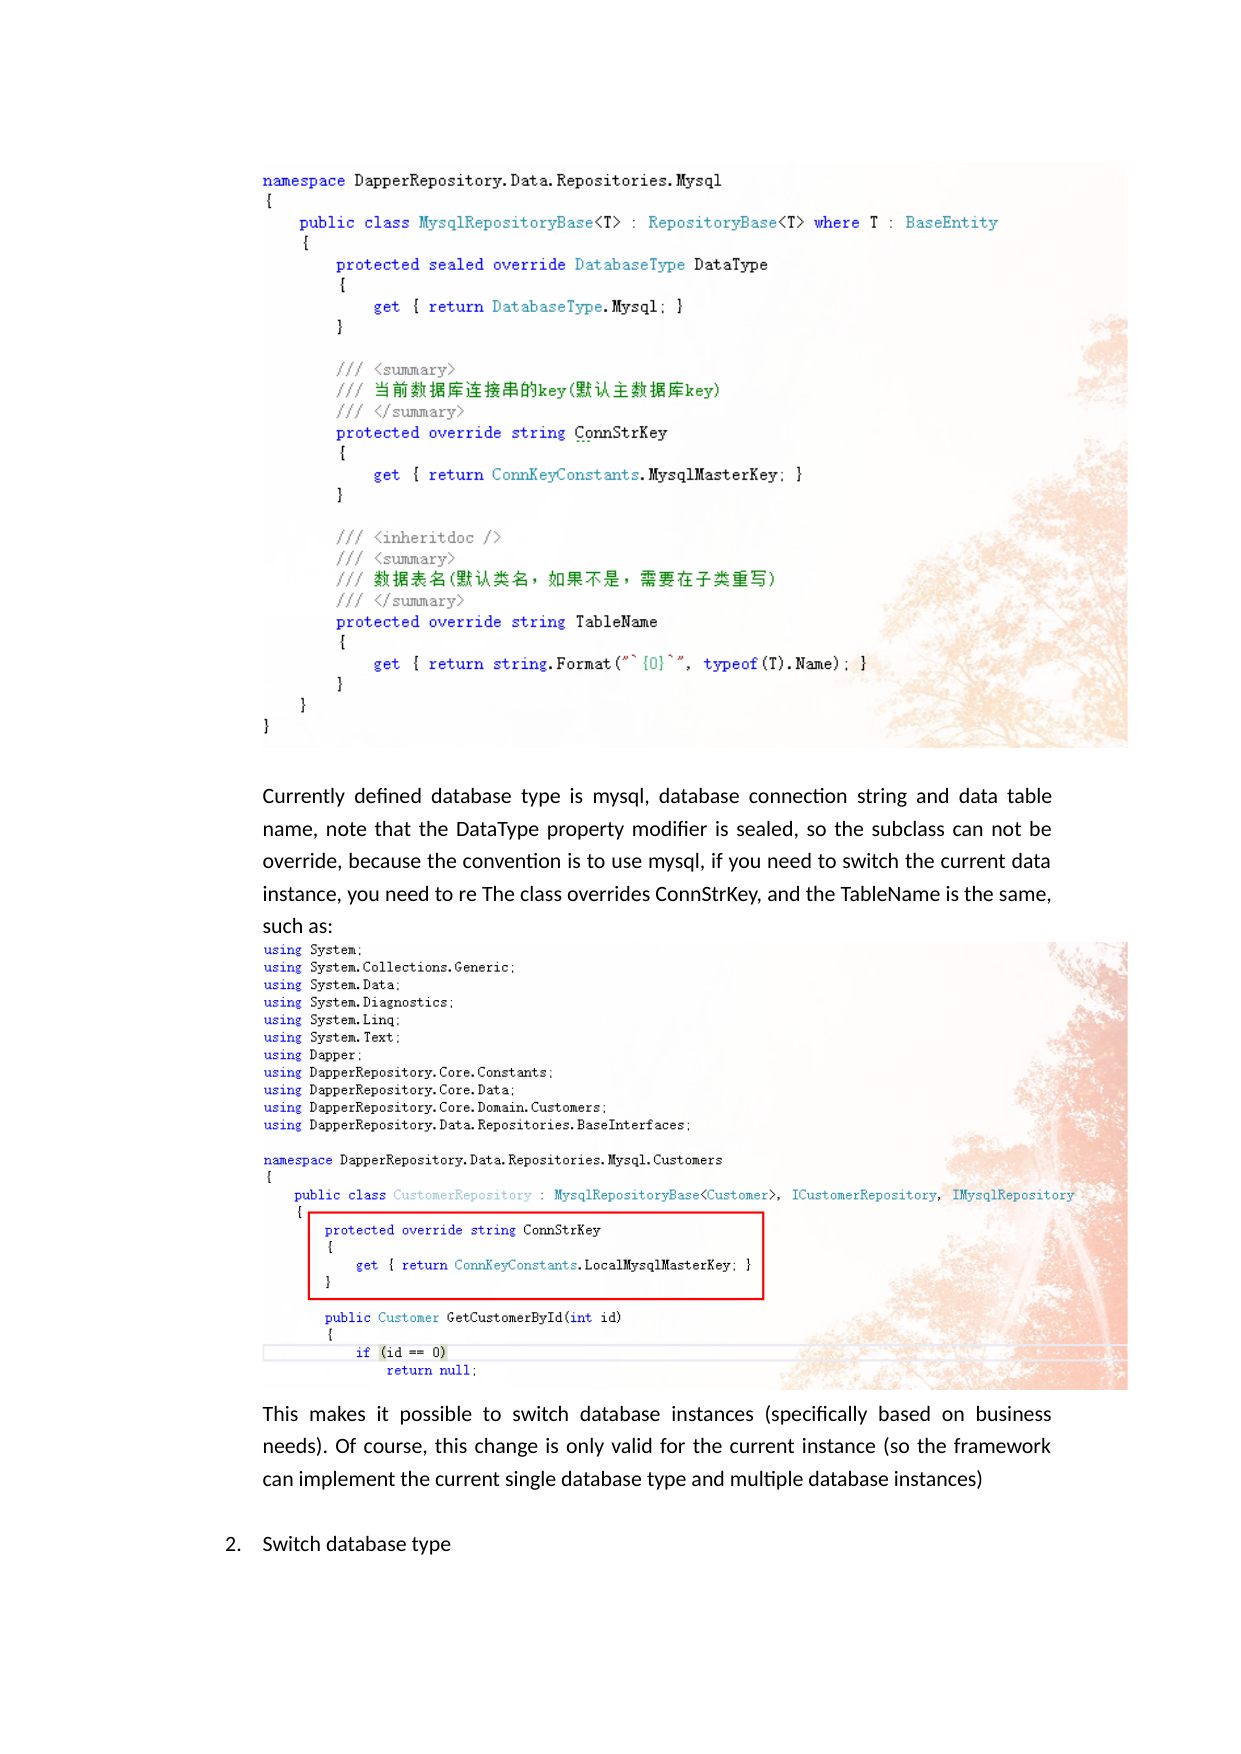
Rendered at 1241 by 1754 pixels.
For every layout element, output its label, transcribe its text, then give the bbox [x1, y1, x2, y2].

picture [262, 162, 1128, 748]
list Currently defined database type is mysql, database connection string and data table name, note that the DataType property modifier is sealed, so the subclass can not be override, because the convention is to use mysql, if you need to switch the current data instance, you need to re The class overrides ConnStrKey, and the TableName is the same, such as: [262, 779, 1053, 942]
picture [262, 942, 1128, 1390]
list This makes it possible to switch database instances (specifically based on business needs). Of course, this change is only valid for the current instance (so the framework can implement the current single database type and multiple database instances) [262, 1397, 1053, 1494]
list Switch database type [225, 1527, 1053, 1559]
